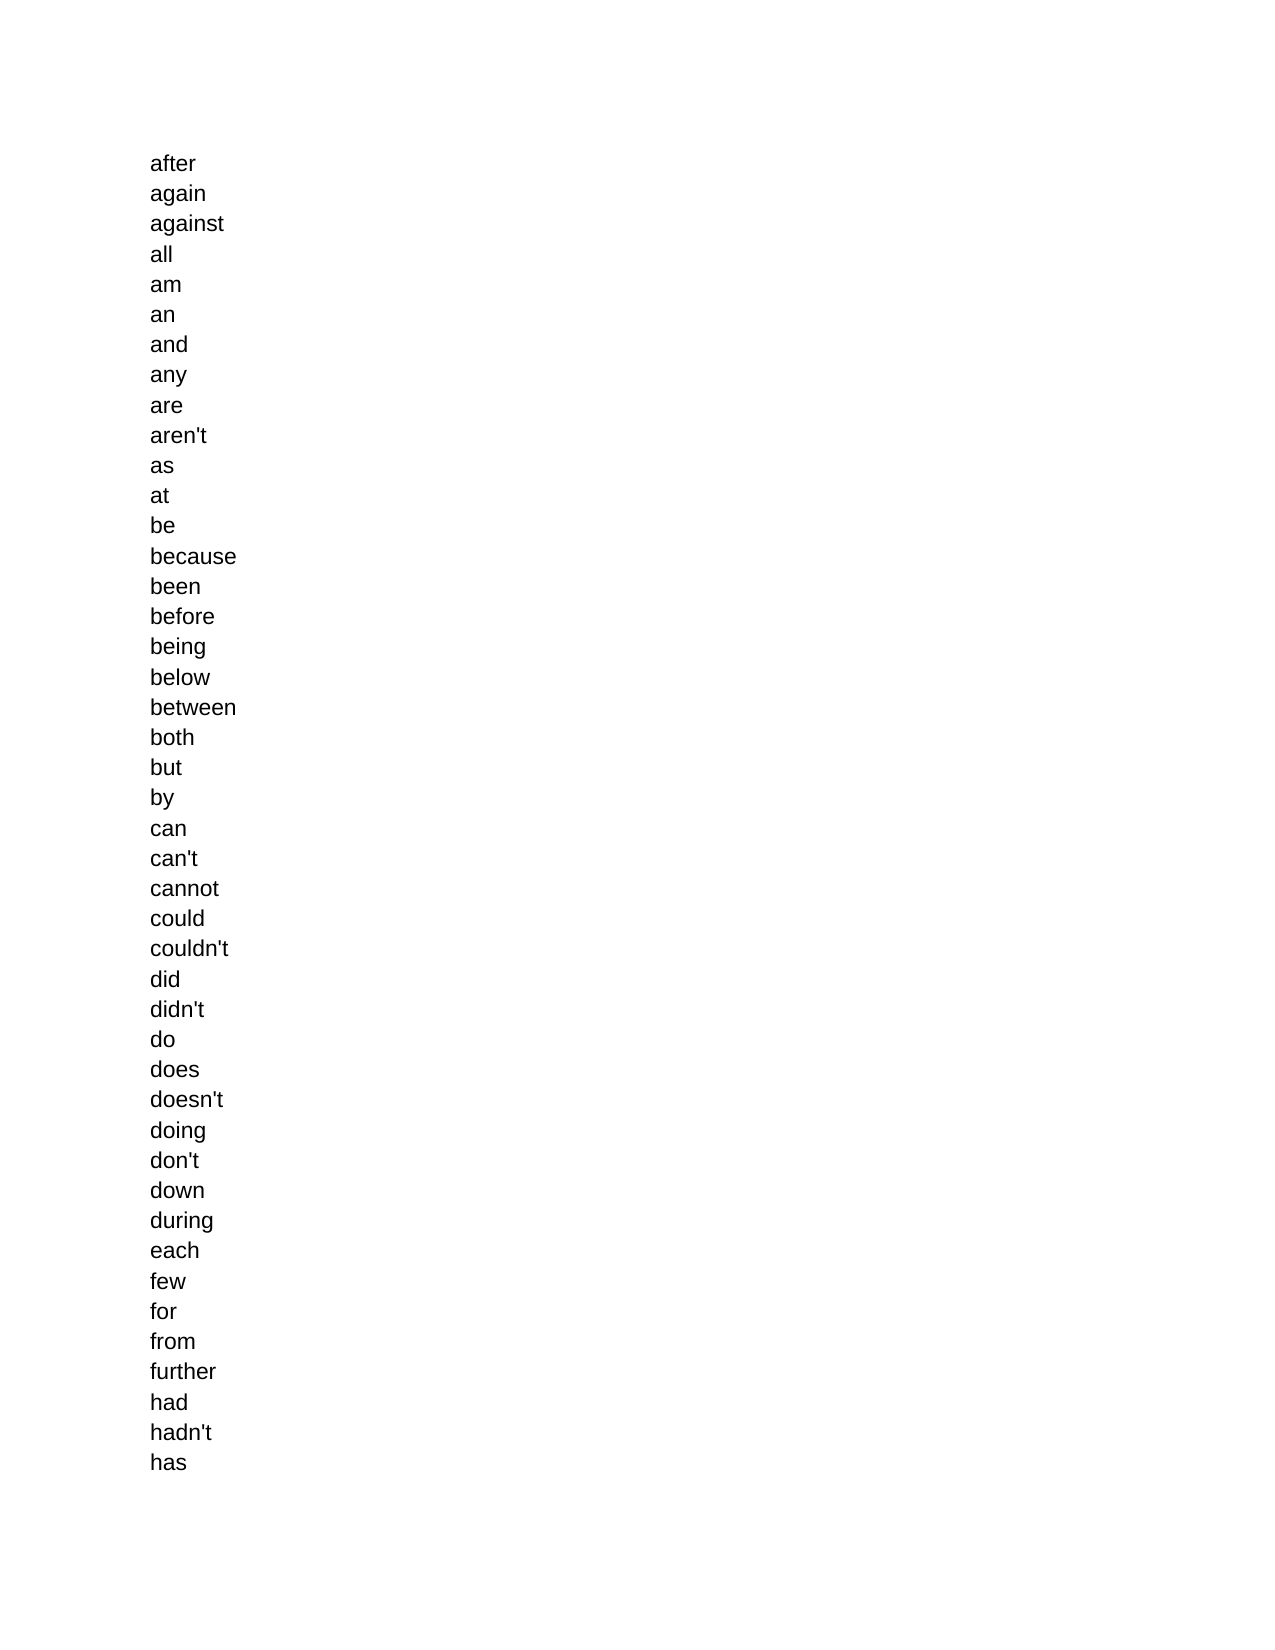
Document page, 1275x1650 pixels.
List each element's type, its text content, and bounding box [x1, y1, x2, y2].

text but [150, 754, 1125, 781]
text and [150, 331, 1125, 358]
text doesn't [150, 1086, 1125, 1113]
text am [150, 271, 1125, 297]
text any [150, 361, 1125, 388]
text do [150, 1026, 1125, 1052]
text being [150, 633, 1125, 660]
text did [150, 966, 1125, 992]
text are [150, 392, 1125, 418]
text below [150, 663, 1125, 690]
text couldn't [150, 935, 1125, 962]
text few [150, 1268, 1125, 1294]
text down [150, 1177, 1125, 1203]
text cannot [150, 875, 1125, 901]
text can [150, 814, 1125, 841]
text all [150, 241, 1125, 267]
text from [150, 1328, 1125, 1354]
text between [150, 694, 1125, 720]
text doing [150, 1117, 1125, 1143]
text an [150, 301, 1125, 327]
text because [150, 543, 1125, 569]
text after [150, 150, 1125, 176]
text both [150, 724, 1125, 750]
text against [150, 210, 1125, 237]
text can't [150, 845, 1125, 871]
text again [150, 180, 1125, 207]
text further [150, 1358, 1125, 1385]
text as [150, 452, 1125, 478]
text at [150, 482, 1125, 509]
text be [150, 512, 1125, 539]
text each [150, 1237, 1125, 1264]
text does [150, 1056, 1125, 1083]
text for [150, 1298, 1125, 1324]
text during [150, 1207, 1125, 1234]
text could [150, 905, 1125, 932]
text been [150, 573, 1125, 599]
text has [150, 1449, 1125, 1475]
text before [150, 603, 1125, 629]
text didn't [150, 996, 1125, 1022]
text by [150, 784, 1125, 811]
text aren't [150, 422, 1125, 448]
text don't [150, 1147, 1125, 1173]
text had [150, 1388, 1125, 1415]
text hadn't [150, 1419, 1125, 1445]
